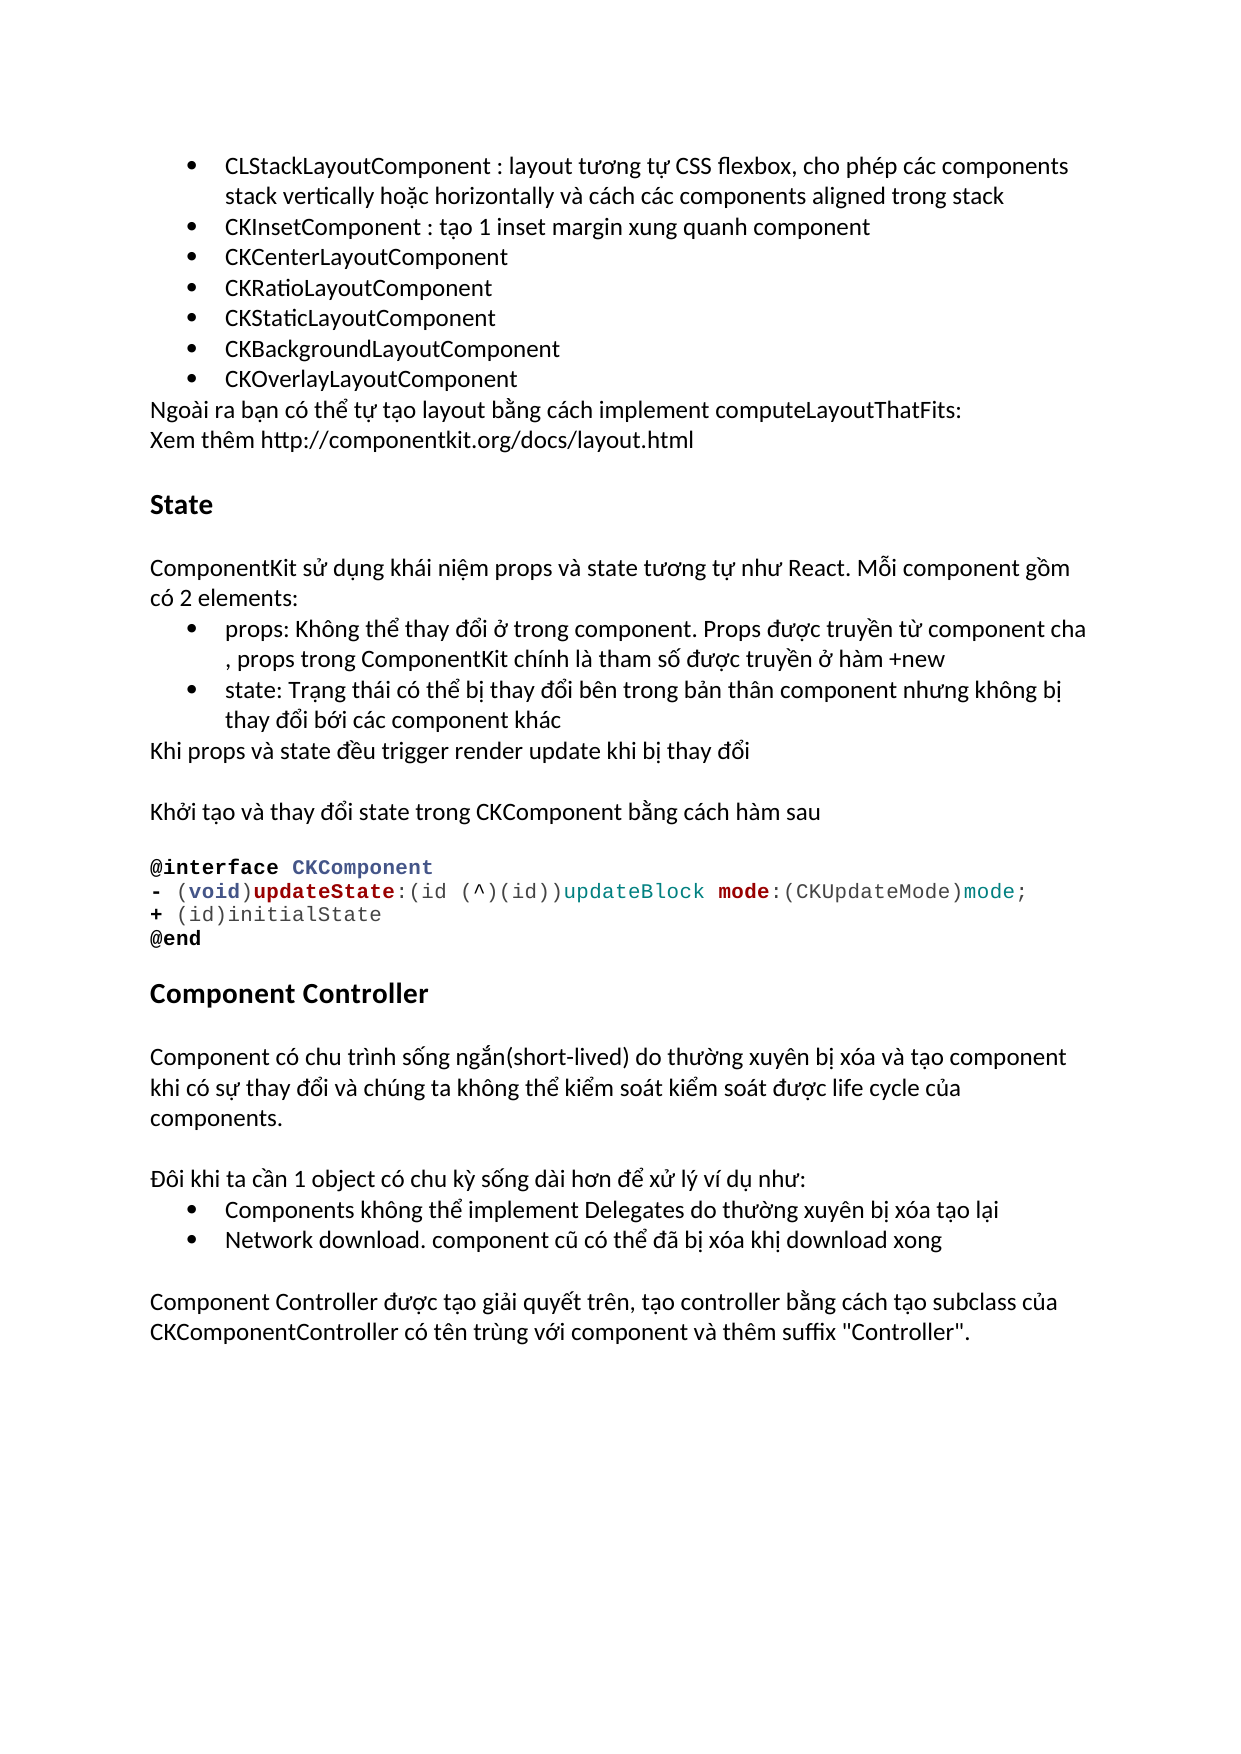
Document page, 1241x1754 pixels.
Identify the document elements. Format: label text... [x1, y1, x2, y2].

text Xem thêm http://componentkit.org/docs/layout.html [150, 425, 1090, 455]
text - (void)updateState:(id (^)(id))updateBlock mode:(CKUpdateMode)mode; [150, 881, 1090, 904]
text @end [150, 928, 1090, 952]
text ComponentKit sử dụng khái niệm props và state tương tự như React. Mỗi component gồm có 2 elements: [150, 552, 1090, 613]
list props: Không thể thay đổi ở trong component. Props được truyền từ component cha , props trong ComponentKit chính là tham số được truyền ở hàm +new [187, 613, 1090, 674]
text Component Controller [150, 975, 1090, 1011]
list CKRatioLayoutComponent [187, 272, 1090, 303]
list CKOverlayLayoutComponent [187, 364, 1090, 394]
list CLStackLayoutComponent : layout tương tự CSS flexbox, cho phép các components stack vertically hoặc horizontally và cách các components aligned trong stack [187, 150, 1090, 211]
list state: Trạng thái có thể bị thay đổi bên trong bản thân component nhưng không bị thay đổi bới các component khác [187, 674, 1090, 735]
text Ngoài ra bạn có thể tự tạo layout bằng cách implement computeLayoutThatFits: [150, 394, 1090, 425]
text State [150, 486, 1090, 521]
text Đôi khi ta cần 1 object có chu kỳ sống dài hơn để xử lý ví dụ như: [150, 1163, 1090, 1194]
text Component có chu trình sống ngắn(short-lived) do thường xuyên bị xóa và tạo component khi có sự thay đổi và chúng ta không thể kiểm soát kiểm soát được life cycle của components. [150, 1041, 1090, 1133]
text Khi props và state đều trigger render update khi bị thay đổi [150, 735, 1090, 766]
text Khởi tạo và thay đổi state trong CKComponent bằng cách hàm sau [150, 796, 1090, 827]
list Components không thể implement Delegates do thường xuyên bị xóa tạo lại [187, 1194, 1090, 1224]
list CKStaticLayoutComponent [187, 303, 1090, 333]
list CKBackgroundLayoutComponent [187, 333, 1090, 364]
text + (id)initialState [150, 904, 1090, 928]
list Network download. component cũ có thể đã bị xóa khị download xong [187, 1224, 1090, 1255]
list CKCenterLayoutComponent [187, 242, 1090, 272]
text Component Controller được tạo giải quyết trên, tạo controller bằng cách tạo subclass của CKComponentController có tên trùng với component và thêm suffix "Controller". [150, 1286, 1090, 1347]
list CKInsetComponent : tạo 1 inset margin xung quanh component [187, 211, 1090, 242]
text @interface CKComponent [150, 857, 1090, 881]
